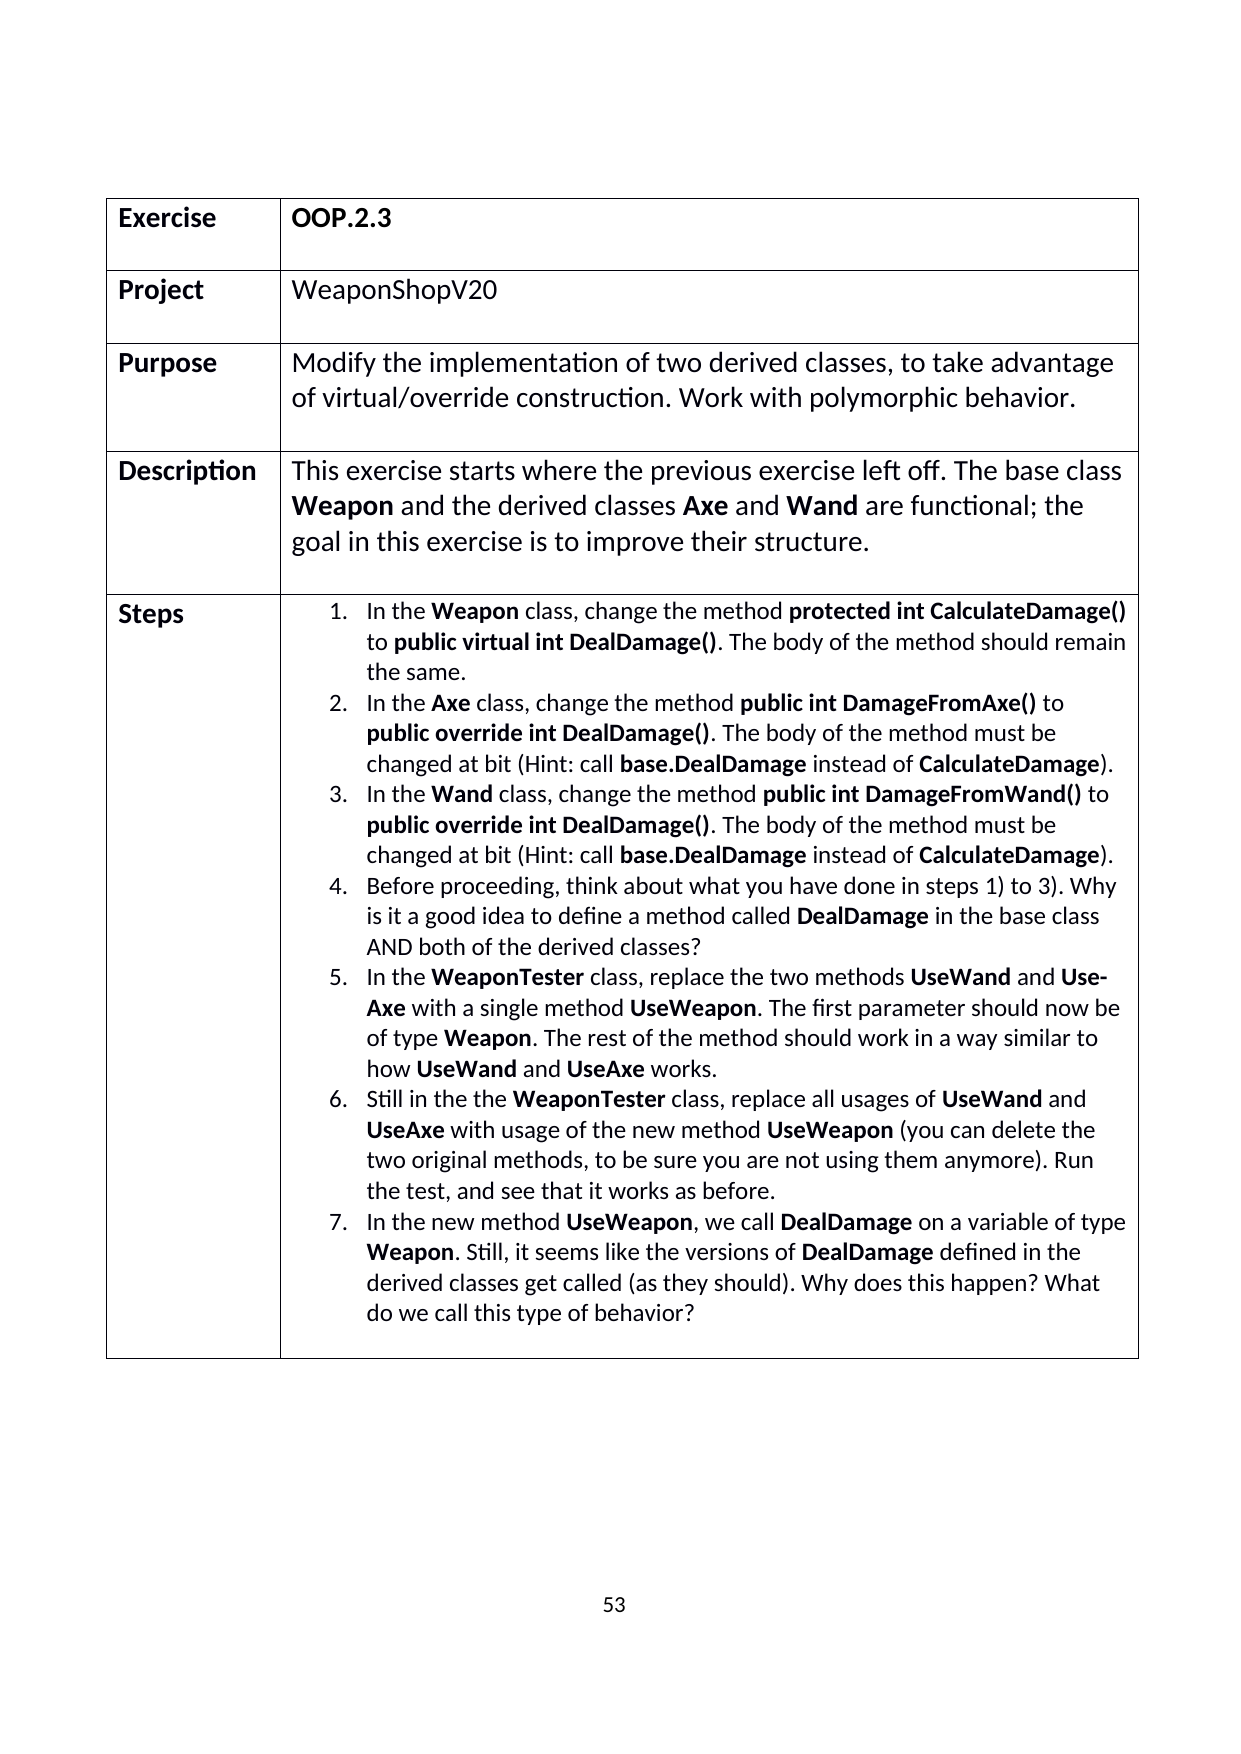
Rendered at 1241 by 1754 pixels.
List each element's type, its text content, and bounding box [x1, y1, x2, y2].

table_cell Project [107, 271, 280, 343]
table_cell Steps [107, 595, 280, 1358]
table_cell Purpose [107, 344, 280, 451]
table_cell In the Weapon class, change the method protected int CalculateDamage() to public virtual int DealDamage(). The body of the method should remain the same. In the Axe class, change the method public int DamageFromAxe() to public override int DealDamage(). The body of the method must be changed at bit (Hint: call base.DealDamage instead of CalculateDamage). In the Wand class, change the method public int DamageFromWand() to public override int DealDamage(). The body of the method must be changed at bit (Hint: call base.DealDamage instead of CalculateDamage). Before proceeding, think about what you have done in steps 1) to 3). Why is it a good idea to define a method called DealDamage in the base class AND both of the derived classes? In the WeaponTester class, replace the two methods UseWand and UseAxe with a single method UseWeapon. The first parameter should now be of type Weapon. The rest of the method should work in a way similar to how UseWand and UseAxe works. Still in the the WeaponTester class, replace all usages of UseWand and UseAxe with usage of the new method UseWeapon (you can delete the two original methods, to be sure you are not using them anymore). Run the test, and see that it works as before. In the new method UseWeapon, we call DealDamage on a variable of type Weapon. Still, it seems like the versions of DealDamage defined in the derived classes get called (as they should). Why does this happen? What do we call this type of behavior? [281, 595, 1138, 1358]
table_header OOP.2.3 [281, 199, 1138, 270]
table_cell Modify the implementation of two derived classes, to take advantage of virtual/override construction. Work with polymorphic behavior. [281, 344, 1138, 451]
table_cell WeaponShopV20 [281, 271, 1138, 343]
table_cell Description [107, 452, 280, 594]
table_cell This exercise starts where the previous exercise left off. The base class Weapon and the derived classes Axe and Wand are functional; the goal in this exercise is to improve their structure. [281, 452, 1138, 594]
table_header Exercise [107, 199, 280, 270]
